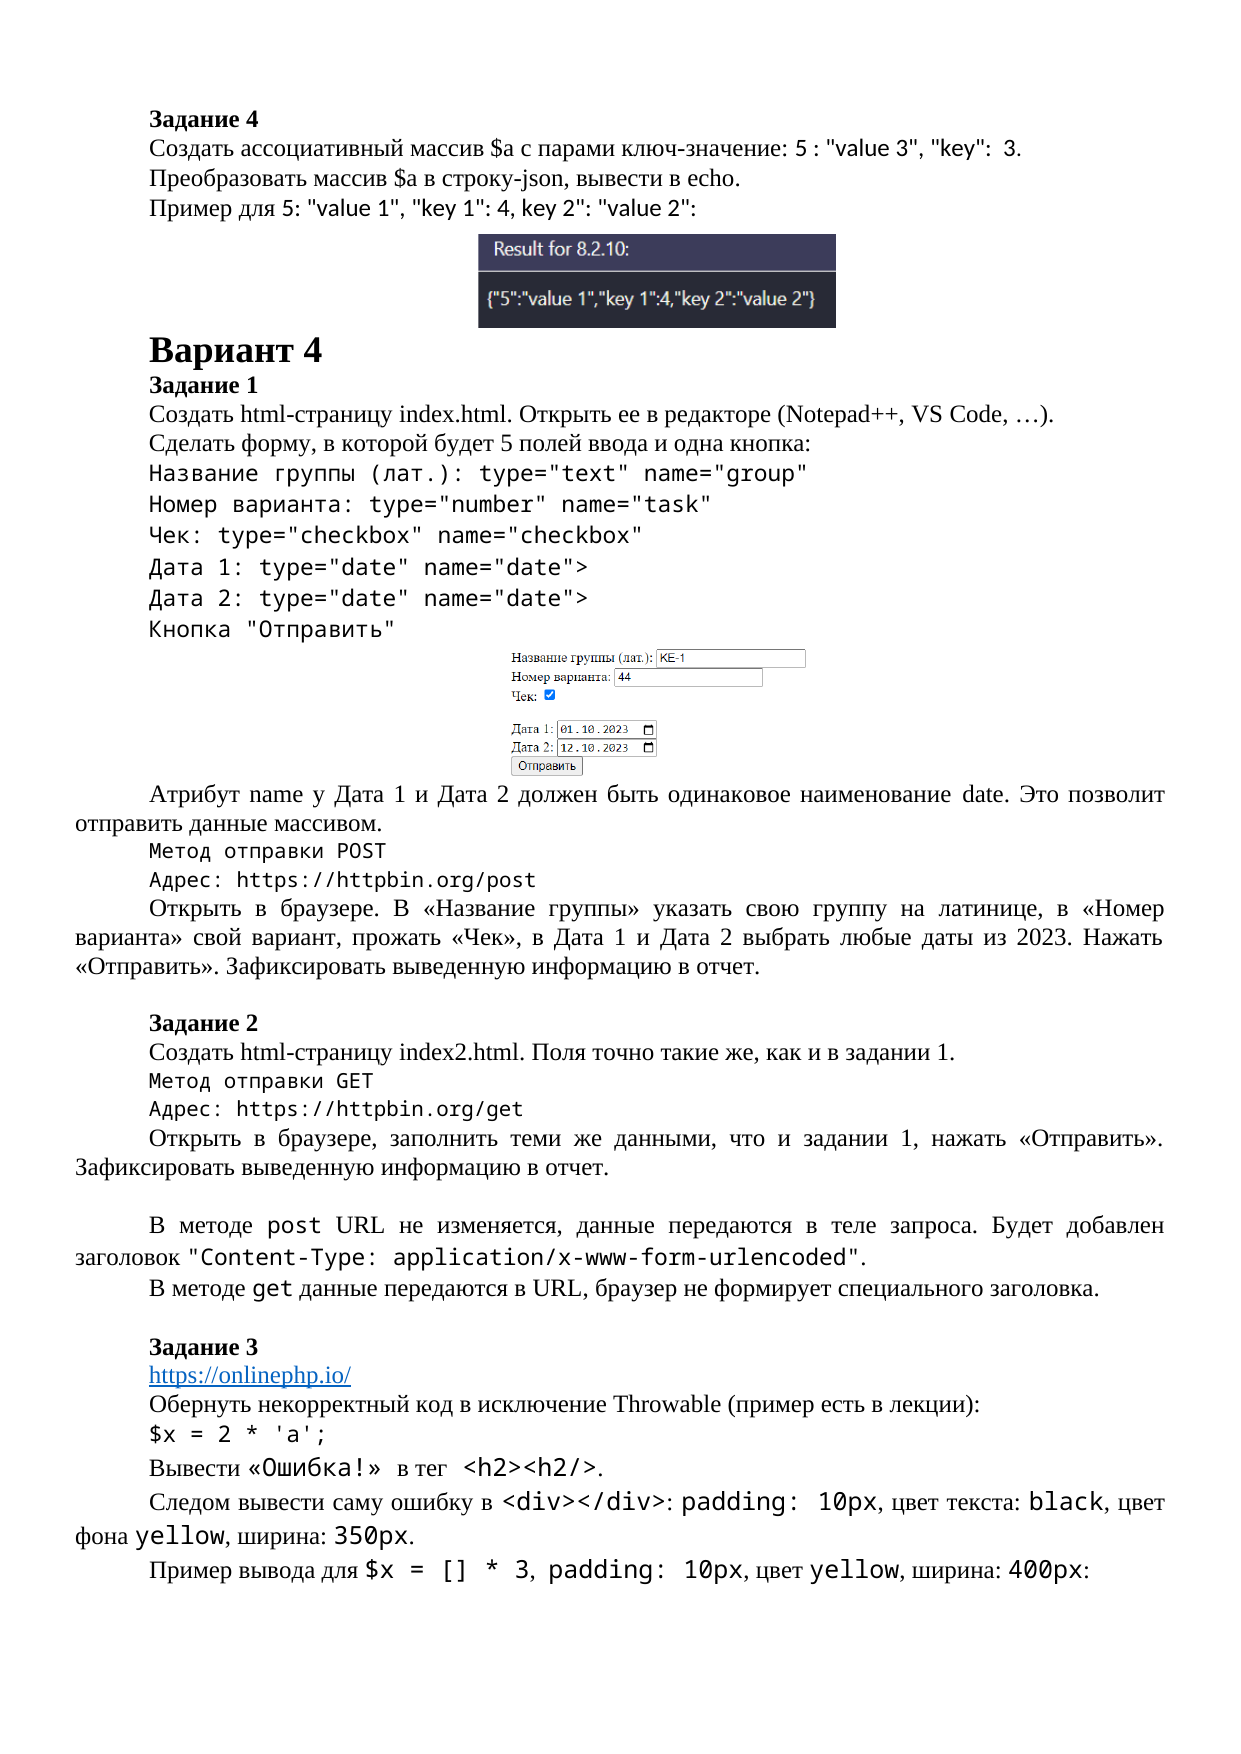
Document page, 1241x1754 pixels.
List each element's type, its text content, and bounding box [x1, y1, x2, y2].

text Название группы (лат.): type="text" name="group" [75, 457, 1165, 488]
text Открыть в браузере. В «Название группы» указать свою группу на латинице, в «Номер варианта» свой вариант, прожать «Чек», в Дата 1 и Дата 2 выбрать любые даты из 2023. Нажать «Отправить». Зафиксировать выведенную информацию в отчет. [75, 893, 1165, 980]
text Создать ассоциативный массив $a с парами ключ-значение: 5 : "value 3", "key": 3. [75, 132, 1165, 163]
text Создать html-страницу index.html. Открыть ее в редакторе (Notepad++, VS Code, …). [75, 399, 1165, 428]
text Задание 2 [75, 1008, 1165, 1037]
picture [478, 234, 836, 328]
text Обернуть некорректный код в исключение Throwable (пример есть в лекции): [75, 1389, 1165, 1418]
text Метод отправки POST [75, 837, 1165, 865]
text Задание 1 [75, 370, 1165, 399]
text Создать html-страницу index2.html. Поля точно такие же, как и в задании 1. [75, 1037, 1165, 1066]
text Сделать форму, в которой будет 5 полей ввода и одна кнопка: [75, 428, 1165, 457]
text Следом вывести саму ошибку в <div></div>: padding: 10px, цвет текста: black, цвет фона yellow, ширина: 350px. [75, 1483, 1165, 1551]
text Пример вывода для $x = [] * 3, padding: 10px, цвет yellow, ширина: 400px: [75, 1551, 1165, 1585]
text Вывести «Ошибка!» в тег <h2><h2/>. [75, 1449, 1165, 1483]
text Метод отправки GET [75, 1066, 1165, 1094]
text Адрес: https://httpbin.org/post [75, 865, 1165, 893]
text Чек: type="checkbox" name="checkbox" [149, 519, 1165, 550]
picture [504, 644, 810, 780]
text Открыть в браузере, заполнить теми же данными, что и задании 1, нажать «Отправить». Зафиксировать выведенную информацию в отчет. [75, 1123, 1165, 1180]
text Пример для 5: "value 1", "key 1": 4, key 2": "value 2": [75, 192, 1165, 222]
text В методе get данные передаются в URL, браузер не формирует специального заголовка. [75, 1272, 1165, 1303]
text В методе post URL не изменяется, данные передаются в теле запроса. Будет добавлен заголовок "Content-Type: application/x-www-form-urlencoded". [75, 1209, 1165, 1272]
subtitle Вариант 4 [75, 327, 1165, 370]
text Задание 4 [75, 104, 1165, 132]
text Дата 2: type="date" name="date"> [149, 582, 1165, 613]
text Адрес: https://httpbin.org/get [75, 1094, 1165, 1123]
text Преобразовать массив $a в строку-json, вывести в echo. [75, 163, 1165, 192]
text Дата 1: type="date" name="date"> [149, 550, 1165, 582]
text $x = 2 * 'a'; [75, 1418, 1165, 1449]
text https://onlinephp.io/ [75, 1360, 1165, 1389]
text Задание 3 [75, 1332, 1165, 1360]
text Кнопка "Отправить" [149, 613, 1165, 644]
text Номер варианта: type="number" name="task" [149, 488, 1165, 519]
text Атрибут name у Дата 1 и Дата 2 должен быть одинаковое наименование date. Это позволит отправить данные массивом. [75, 779, 1165, 837]
